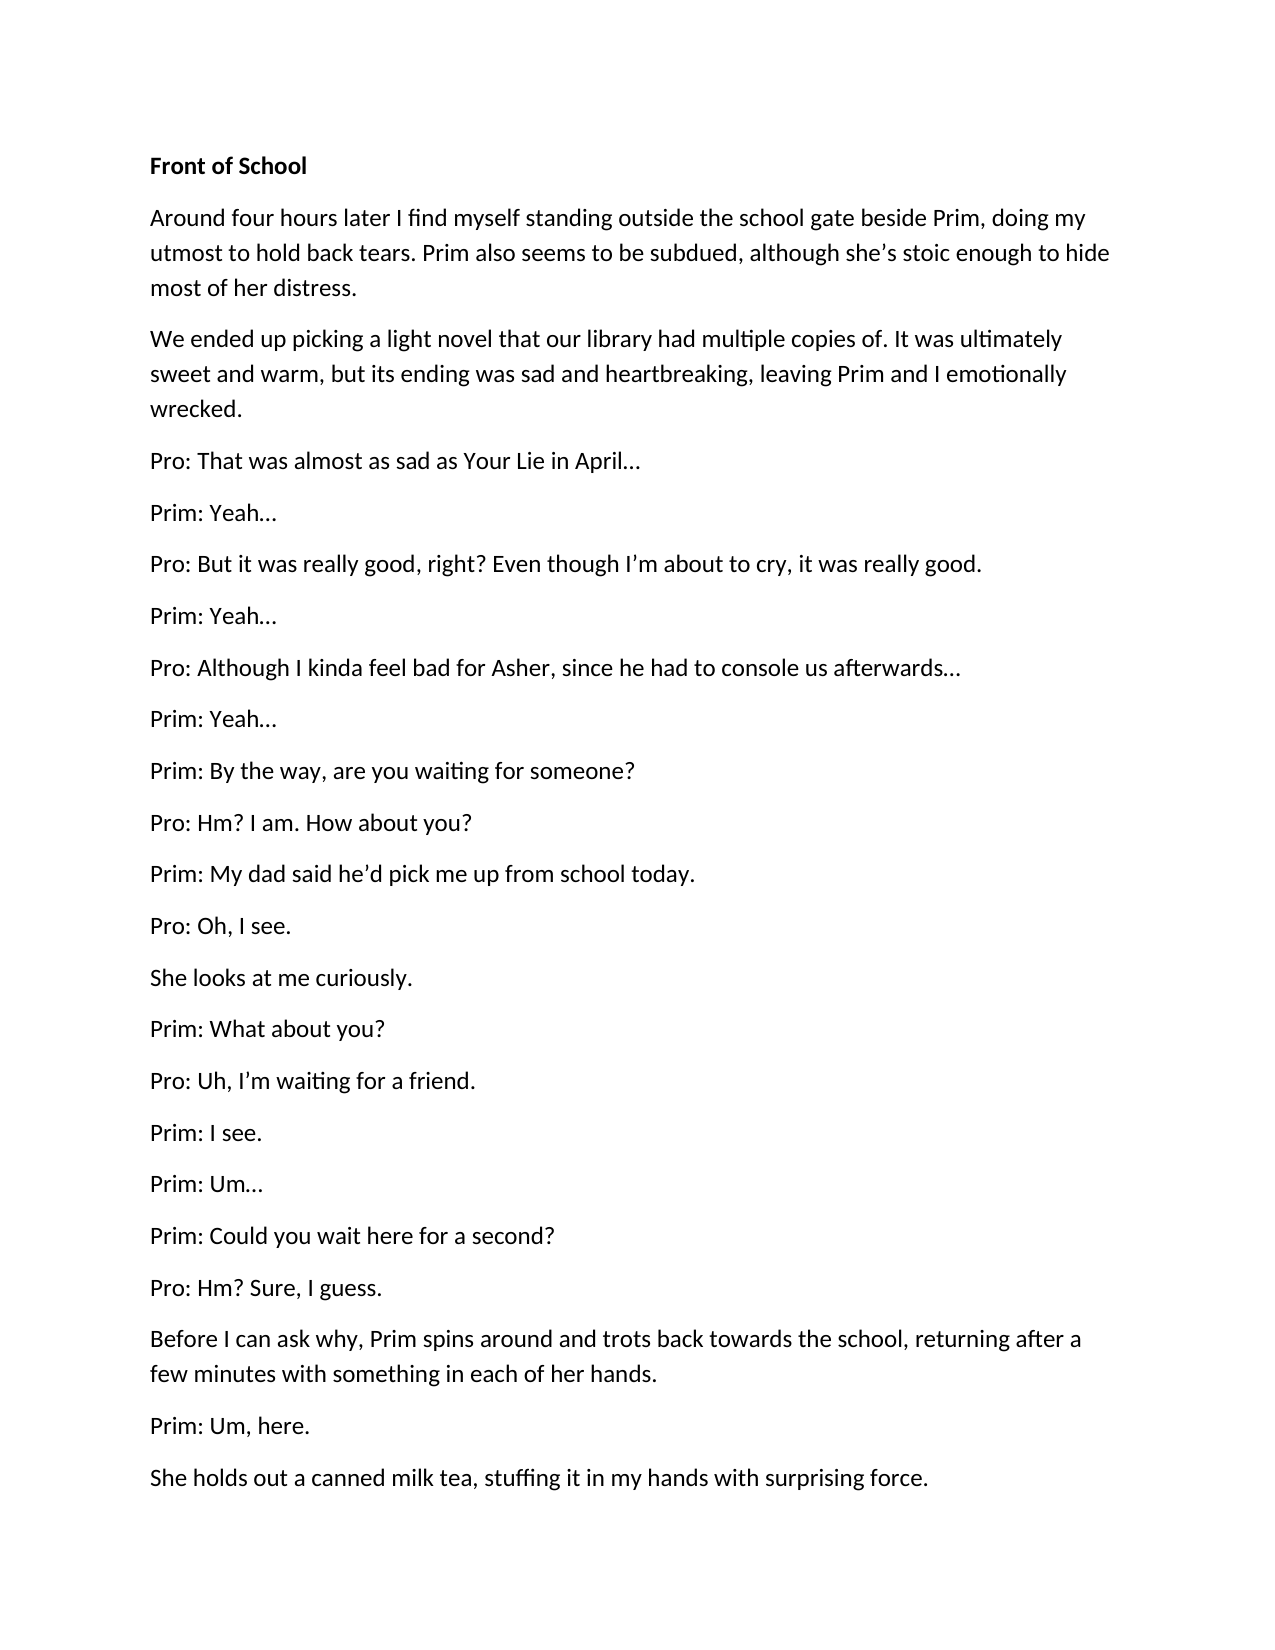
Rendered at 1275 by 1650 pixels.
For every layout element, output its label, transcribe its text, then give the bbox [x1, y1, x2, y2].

text Prim: Yeah… [150, 497, 1125, 527]
text She holds out a canned milk tea, stuffing it in my hands with surprising force. [150, 1462, 1125, 1492]
text Pro: But it was really good, right? Even though I’m about to cry, it was really good. [150, 548, 1125, 579]
text Around four hours later I find myself standing outside the school gate beside Prim, doing my utmost to hold back tears. Prim also seems to be subdued, although she’s stoic enough to hide most of her distress. [150, 202, 1125, 302]
text We ended up picking a light novel that our library had multiple copies of. It was ultimately sweet and warm, but its ending was sad and heartbreaking, leaving Prim and I emotionally wrecked. [150, 323, 1125, 424]
text Prim: Yeah… [150, 703, 1125, 734]
text Prim: What about you? [150, 1013, 1125, 1044]
text Prim: My dad said he’d pick me up from school today. [150, 858, 1125, 889]
text Before I can ask why, Prim spins around and trots back towards the school, returning after a few minutes with something in each of her hands. [150, 1323, 1125, 1389]
text Prim: I see. [150, 1117, 1125, 1147]
text Pro: Uh, I’m waiting for a friend. [150, 1065, 1125, 1096]
text Pro: Although I kinda feel bad for Asher, since he had to console us afterwards… [150, 652, 1125, 682]
text Front of School [150, 150, 1125, 181]
text Prim: Yeah… [150, 600, 1125, 631]
text Prim: By the way, are you waiting for someone? [150, 755, 1125, 786]
text She looks at me curiously. [150, 962, 1125, 992]
text Pro: Hm? Sure, I guess. [150, 1272, 1125, 1302]
text Prim: Could you wait here for a second? [150, 1220, 1125, 1251]
text Prim: Um, here. [150, 1410, 1125, 1441]
text Prim: Um… [150, 1168, 1125, 1199]
text Pro: Hm? I am. How about you? [150, 807, 1125, 837]
text Pro: Oh, I see. [150, 910, 1125, 941]
text Pro: That was almost as sad as Your Lie in April… [150, 445, 1125, 476]
